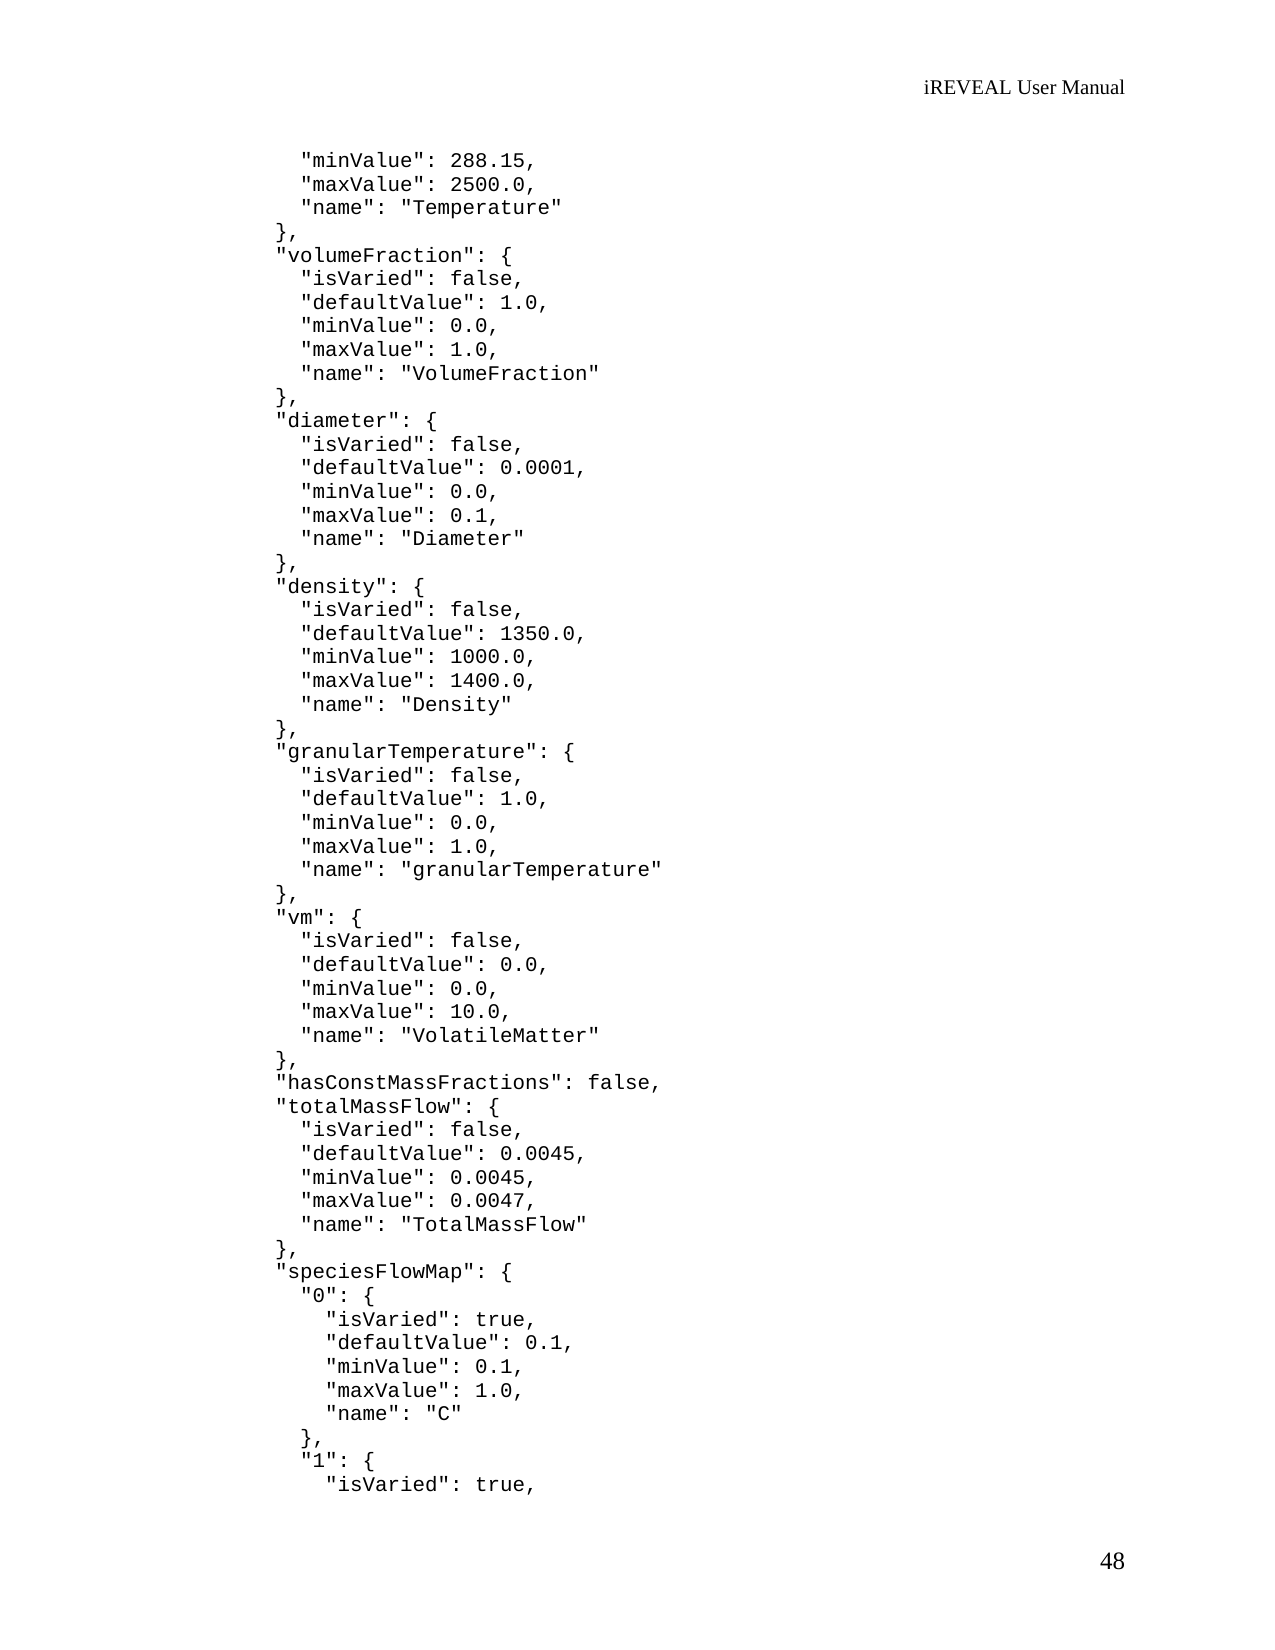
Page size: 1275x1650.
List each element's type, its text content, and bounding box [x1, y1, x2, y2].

text "vm": { [150, 907, 1125, 930]
text "maxValue": 0.0047, [150, 1190, 1125, 1214]
text "name": "Temperature" [150, 197, 1125, 221]
text "name": "Density" [150, 694, 1125, 717]
text "name": "VolatileMatter" [150, 1025, 1125, 1048]
text "minValue": 1000.0, [150, 647, 1125, 670]
text }, [150, 717, 1125, 741]
text }, [150, 1238, 1125, 1261]
text "1": { [150, 1451, 1125, 1474]
text "totalMassFlow": { [150, 1096, 1125, 1119]
text "defaultValue": 0.0, [150, 954, 1125, 978]
text "defaultValue": 1.0, [150, 788, 1125, 812]
text "maxValue": 2500.0, [150, 174, 1125, 197]
text "isVaried": false, [150, 268, 1125, 292]
text "isVaried": false, [150, 765, 1125, 788]
text "minValue": 0.0, [150, 316, 1125, 339]
text "isVaried": false, [150, 930, 1125, 954]
text "name": "granularTemperature" [150, 859, 1125, 883]
text "granularTemperature": { [150, 741, 1125, 765]
text }, [150, 1427, 1125, 1451]
text "isVaried": false, [150, 1119, 1125, 1143]
text "hasConstMassFractions": false, [150, 1072, 1125, 1096]
text }, [150, 552, 1125, 576]
text "isVaried": true, [150, 1309, 1125, 1332]
text "minValue": 288.15, [150, 150, 1125, 174]
text "maxValue": 1.0, [150, 339, 1125, 363]
text }, [150, 221, 1125, 244]
text "maxValue": 1.0, [150, 836, 1125, 859]
text "maxValue": 1.0, [150, 1379, 1125, 1403]
text }, [150, 1048, 1125, 1072]
text "minValue": 0.0, [150, 978, 1125, 1001]
text "speciesFlowMap": { [150, 1261, 1125, 1285]
text "defaultValue": 0.1, [150, 1332, 1125, 1356]
text "minValue": 0.0, [150, 812, 1125, 836]
text "volumeFraction": { [150, 244, 1125, 268]
text "minValue": 0.0, [150, 481, 1125, 505]
text }, [150, 386, 1125, 410]
text "density": { [150, 576, 1125, 599]
text "diameter": { [150, 410, 1125, 434]
text "minValue": 0.0045, [150, 1167, 1125, 1190]
text "defaultValue": 0.0001, [150, 457, 1125, 481]
text "name": "C" [150, 1403, 1125, 1427]
text "name": "Diameter" [150, 528, 1125, 552]
text "minValue": 0.1, [150, 1356, 1125, 1379]
text "defaultValue": 1350.0, [150, 623, 1125, 647]
text "isVaried": false, [150, 434, 1125, 457]
text "defaultValue": 0.0045, [150, 1143, 1125, 1167]
text "isVaried": false, [150, 599, 1125, 623]
text "name": "TotalMassFlow" [150, 1214, 1125, 1238]
text "name": "VolumeFraction" [150, 363, 1125, 386]
text "maxValue": 0.1, [150, 505, 1125, 528]
text "isVaried": true, [150, 1474, 1125, 1498]
text "maxValue": 10.0, [150, 1001, 1125, 1025]
text }, [150, 883, 1125, 907]
text "0": { [150, 1285, 1125, 1309]
text "defaultValue": 1.0, [150, 292, 1125, 316]
text "maxValue": 1400.0, [150, 670, 1125, 694]
